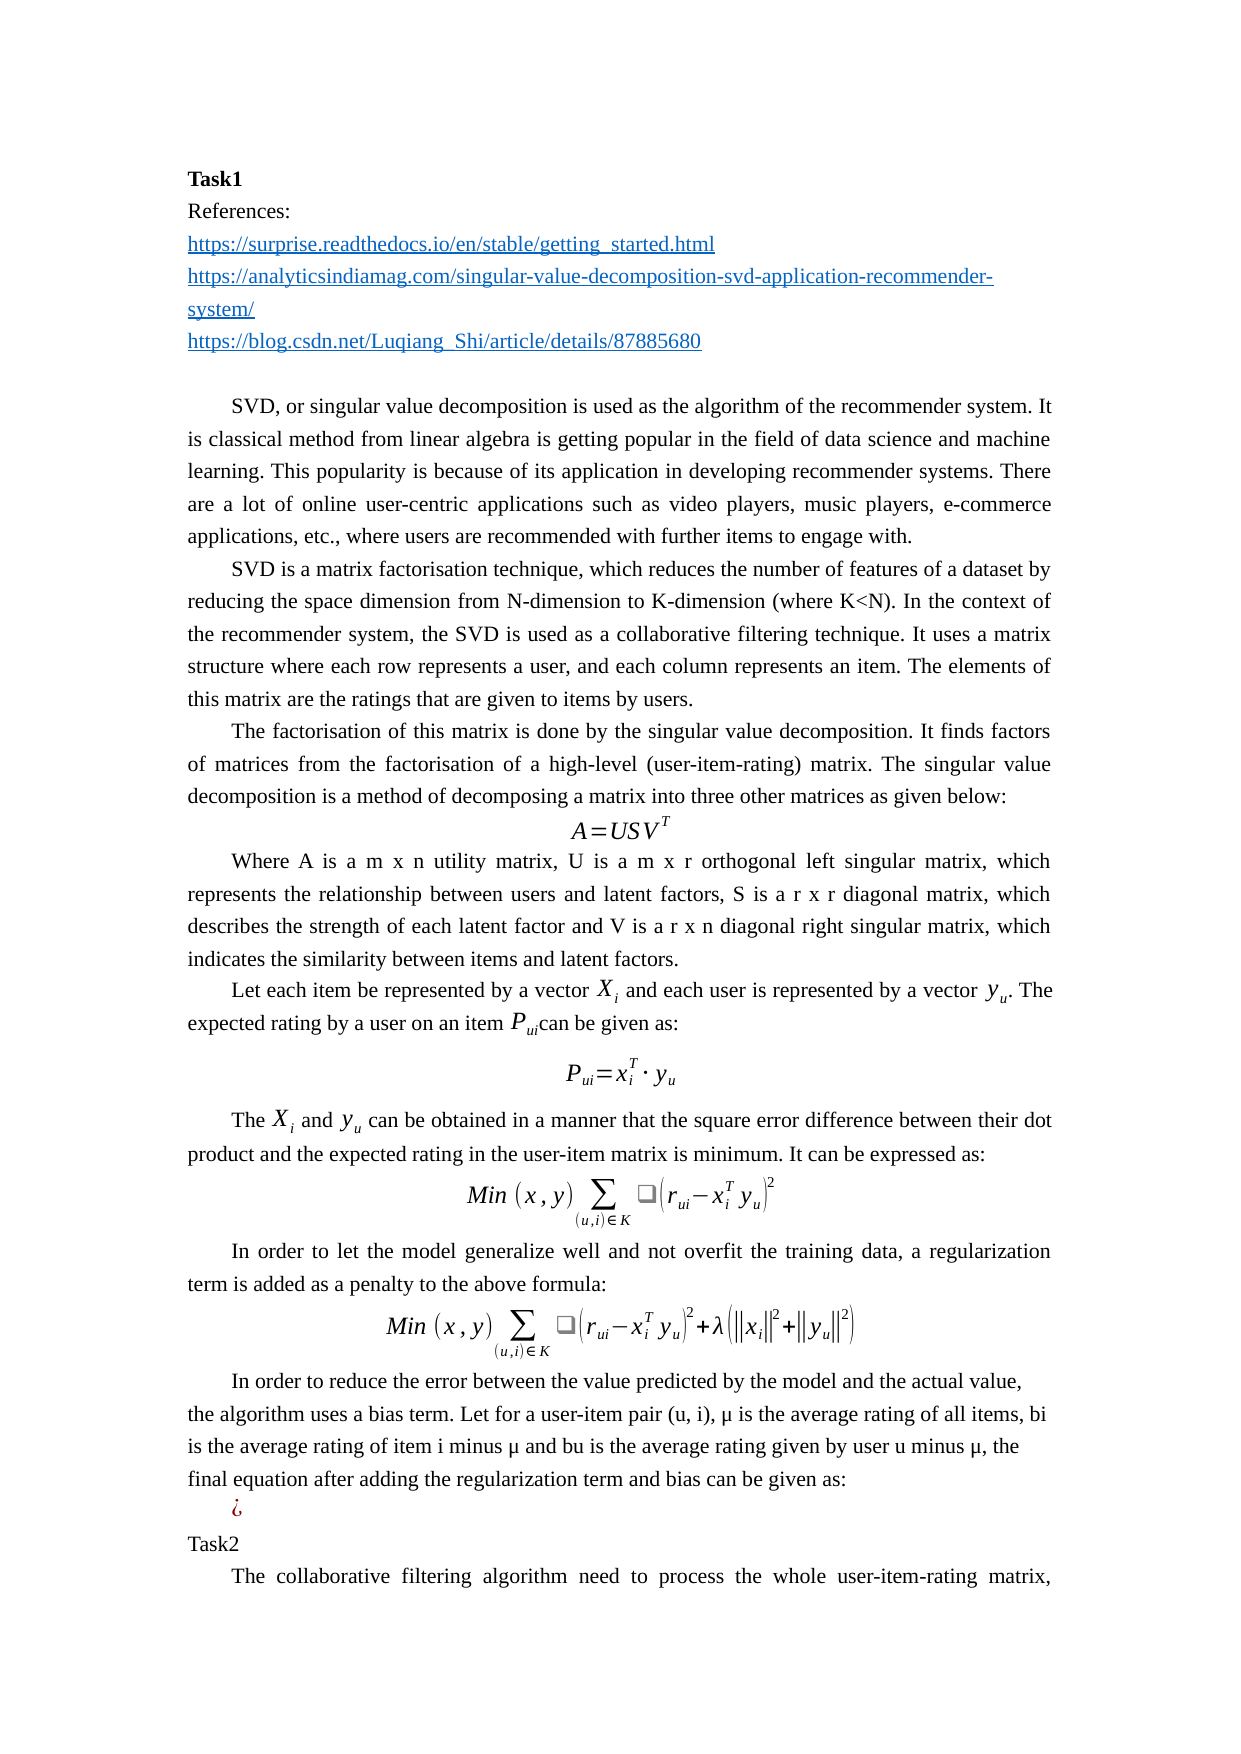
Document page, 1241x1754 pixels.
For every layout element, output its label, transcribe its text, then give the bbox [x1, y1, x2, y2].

text In order to reduce the error between the value predicted by the model and the actual value, the algorithm uses a bias term. Let for a user-item pair (u, i), μ is the average rating of all items, bi is the average rating of item i minus μ and bu is the average rating given by user u minus μ, the final equation after adding the regularization term and bias can be given as: [187, 1364, 1053, 1494]
text In order to let the model generalize well and not overfit the training data, a regularization term is added as a penalty to the above formula: [187, 1234, 1053, 1299]
text Let each item be represented by a vector and each user is represented by a vector . The expected rating by a user on an item can be given as: [187, 974, 1053, 1039]
text The and can be obtained in a manner that the square error difference between their dot product and the expected rating in the user-item matrix is minimum. It can be expressed as: [187, 1104, 1053, 1169]
text https://surprise.readthedocs.io/en/stable/getting_started.html [187, 227, 1053, 259]
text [187, 1559, 1053, 1592]
text The factorisation of this matrix is done by the singular value decomposition. It finds factors of matrices from the factorisation of a high-level (user-item-rating) matrix. The singular value decomposition is a method of decomposing a matrix into three other matrices as given below: [187, 714, 1053, 812]
text References: [187, 194, 1053, 227]
text Task1 [187, 162, 1053, 194]
text https://blog.csdn.net/Luqiang_Shi/article/details/87885680 [187, 324, 1053, 357]
text SVD, or singular value decomposition is used as the algorithm of the recommender system. It is classical method from linear algebra is getting popular in the field of data science and machine learning. This popularity is because of its application in developing recommender systems. There are a lot of online user-centric applications such as video players, music players, e-commerce applications, etc., where users are recommended with further items to engage with. [187, 389, 1053, 552]
text SVD is a matrix factorisation technique, which reduces the number of features of a dataset by reducing the space dimension from N-dimension to K-dimension (where K<N). In the context of the recommender system, the SVD is used as a collaborative filtering technique. It uses a matrix structure where each row represents a user, and each column represents an item. The elements of this matrix are the ratings that are given to items by users. [187, 552, 1053, 714]
text Task2 [187, 1527, 1053, 1559]
text Where A is a m x n utility matrix, U is a m x r orthogonal left singular matrix, which represents the relationship between users and latent factors, S is a r x r diagonal matrix, which describes the strength of each latent factor and V is a r x n diagonal right singular matrix, which indicates the similarity between items and latent factors. [187, 844, 1053, 974]
text https://analyticsindiamag.com/singular-value-decomposition-svd-application-recommender-system/ [187, 259, 1053, 324]
